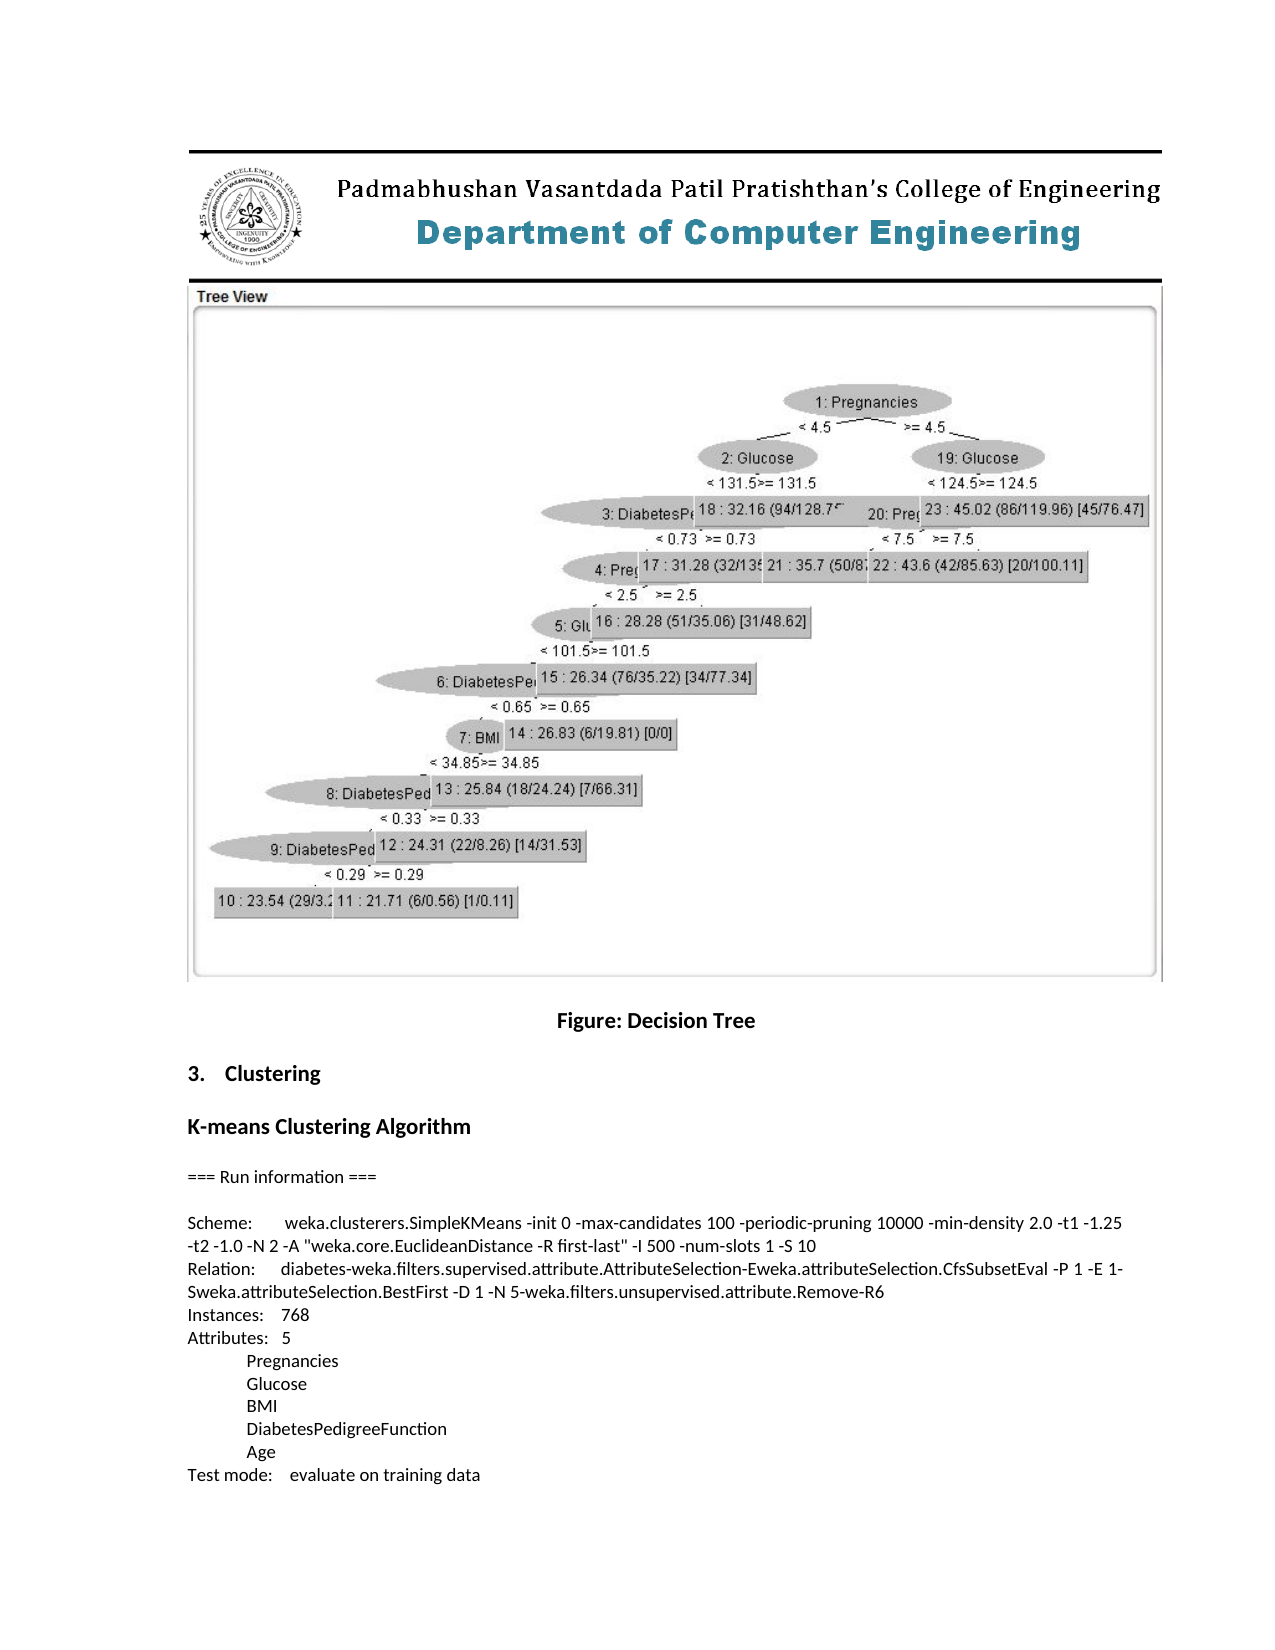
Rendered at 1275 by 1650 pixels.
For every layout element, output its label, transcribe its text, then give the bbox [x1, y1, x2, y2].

list Clustering [187, 1059, 1125, 1087]
text Glucose [187, 1372, 1125, 1395]
text Age [187, 1441, 1125, 1463]
text DiabetesPedigreeFunction [187, 1418, 1125, 1441]
text === Run information === [187, 1166, 1125, 1188]
text Instances: 768 [187, 1303, 1125, 1326]
picture [187, 286, 1163, 982]
text Scheme: weka.clusterers.SimpleKMeans -init 0 -max-candidates 100 -periodic-pruning 10000 -min-density 2.0 -t1 -1.25 -t2 -1.0 -N 2 -A "weka.core.EuclideanDistance -R first-last" -I 500 -num-slots 1 -S 10 [187, 1211, 1125, 1257]
text Figure: Decision Tree [187, 1006, 1125, 1034]
text K-means Clustering Algorithm [187, 1112, 1125, 1141]
text Test mode: evaluate on training data [187, 1463, 1125, 1486]
text Pregnancies [187, 1349, 1125, 1372]
text Attributes: 5 [187, 1326, 1125, 1349]
text BMI [187, 1395, 1125, 1418]
text Relation: diabetes-weka.filters.supervised.attribute.AttributeSelection-Eweka.attributeSelection.CfsSubsetEval -P 1 -E 1-Sweka.attributeSelection.BestFirst -D 1 -N 5-weka.filters.unsupervised.attribute.Remove-R6 [187, 1257, 1125, 1303]
